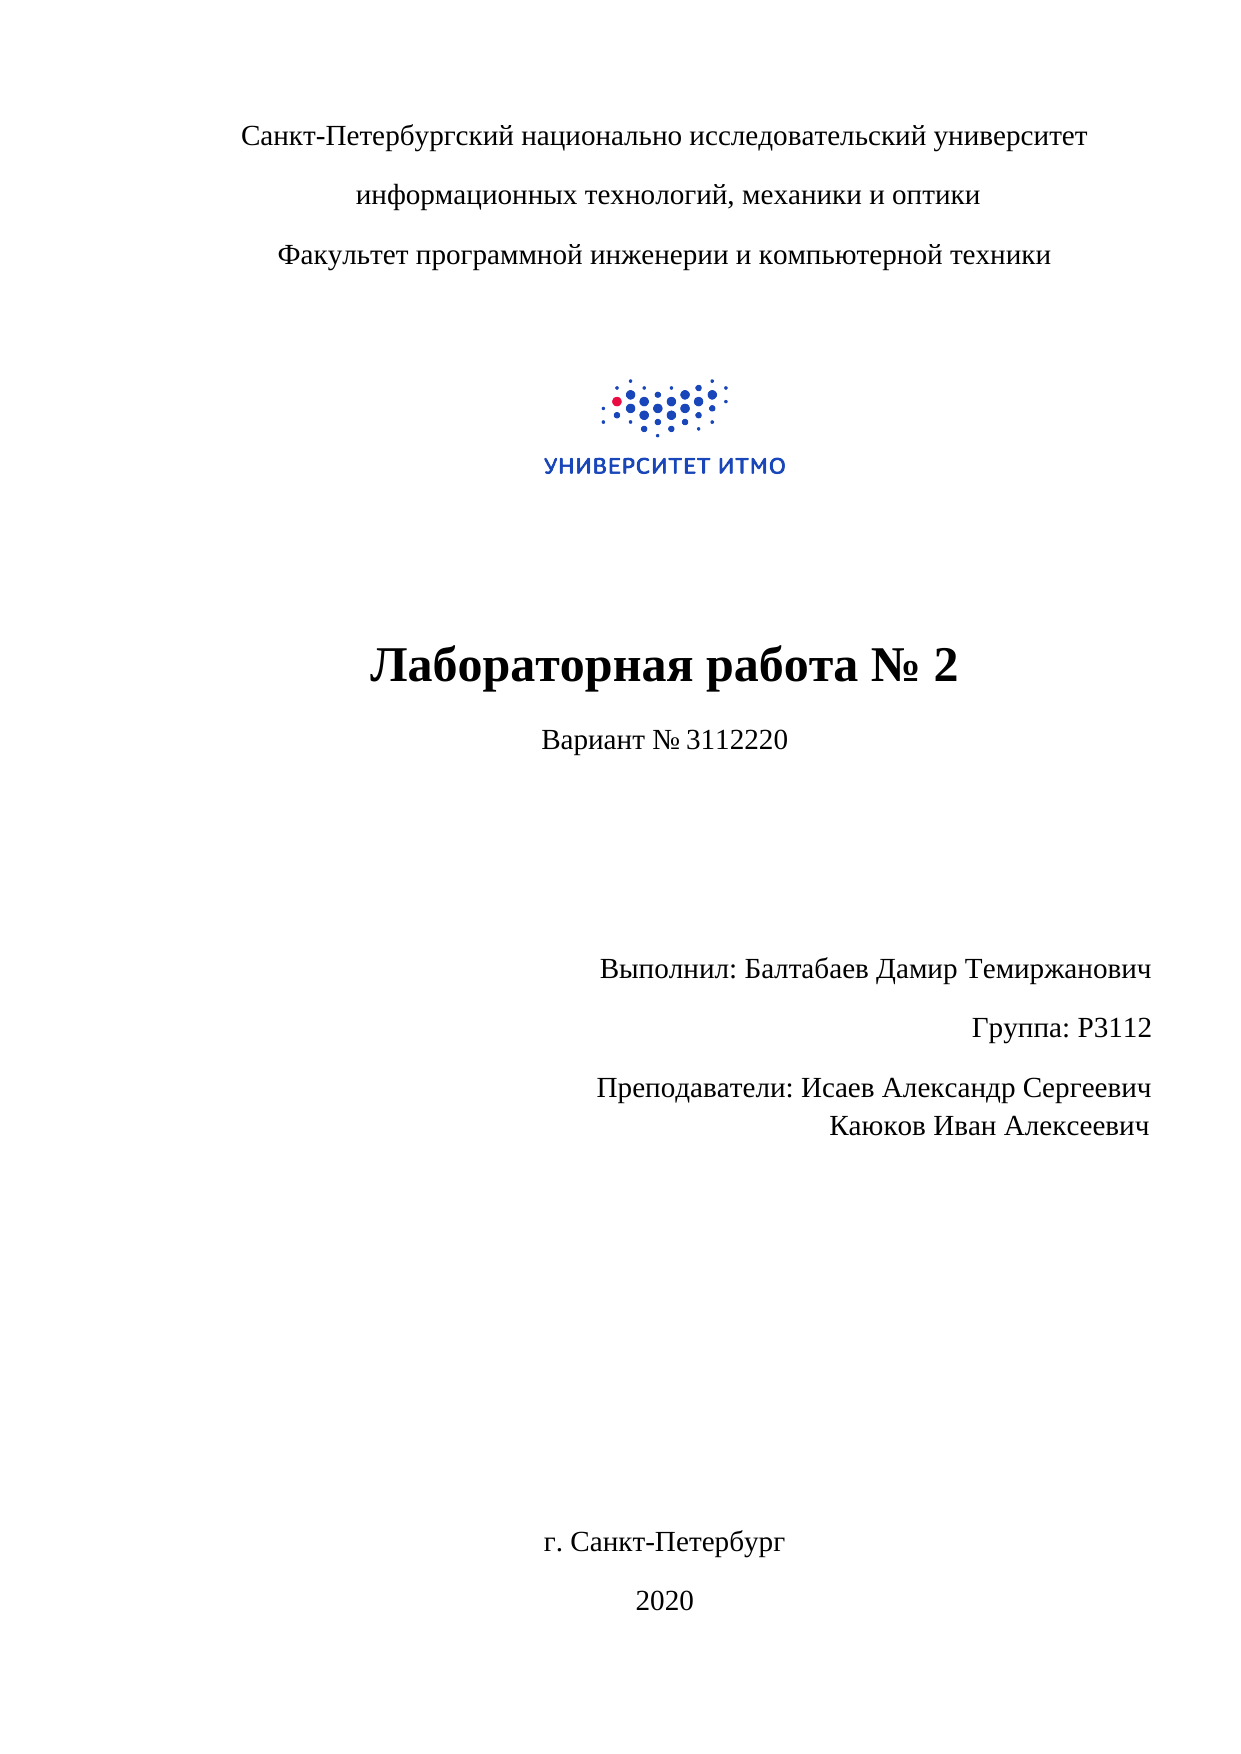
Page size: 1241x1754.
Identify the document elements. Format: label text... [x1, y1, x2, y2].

text Группа: P3112 [177, 1011, 1152, 1044]
text информационных технологий, механики и оптики [177, 177, 1152, 211]
text 2020 [177, 1583, 1152, 1617]
text Лабораторная работа № 2 [177, 635, 1152, 693]
text Каюков Иван Алексеевич [251, 1108, 1152, 1142]
text Санкт-Петербургский национально исследовательский университет [177, 118, 1152, 152]
text Факультет программной инженерии и компьютерной техники [177, 237, 1152, 270]
text Выполнил: Балтабаев Дамир Темиржанович [177, 951, 1152, 985]
text Вариант № 3112220 [177, 722, 1152, 756]
picture [515, 350, 814, 503]
text Преподаватели: Исаев Александр Сергеевич [177, 1070, 1152, 1103]
text г. Санкт-Петербург [177, 1524, 1152, 1558]
